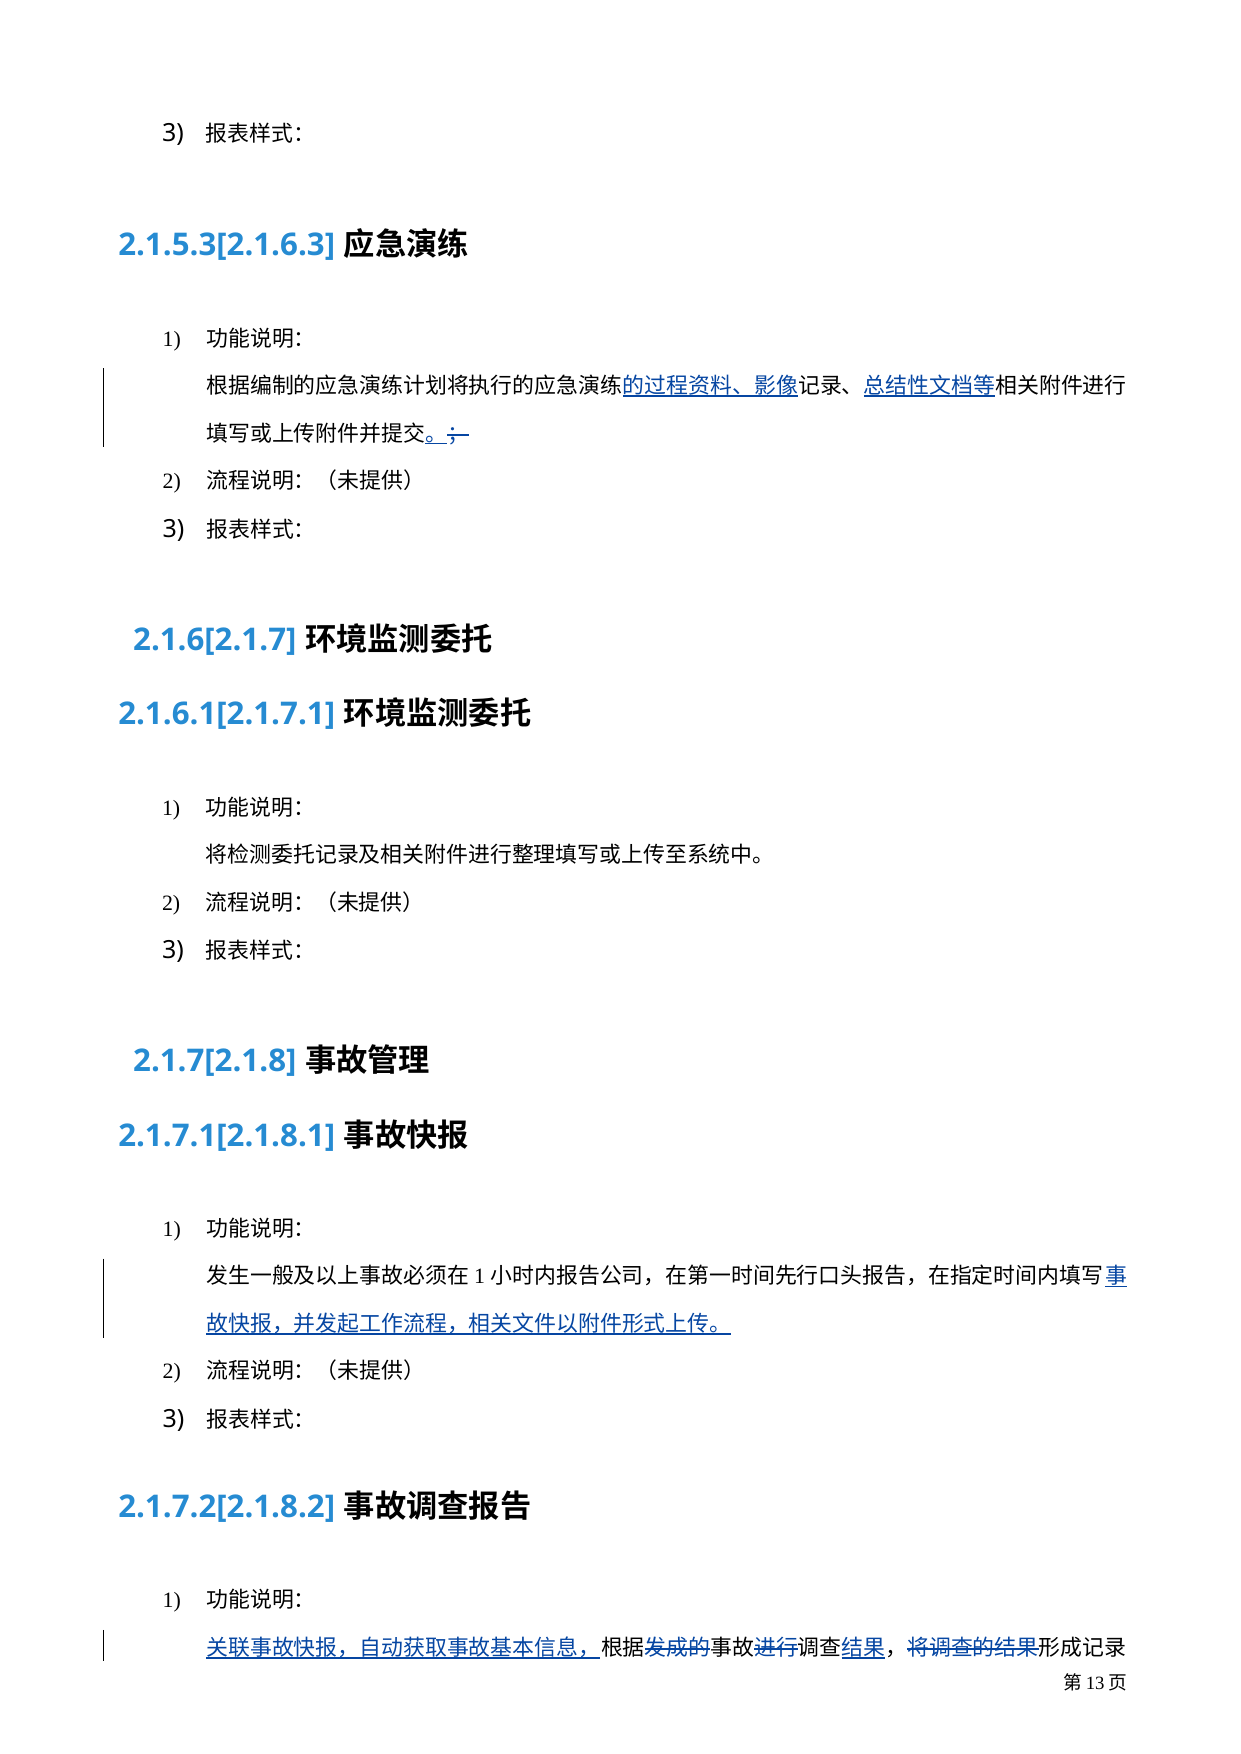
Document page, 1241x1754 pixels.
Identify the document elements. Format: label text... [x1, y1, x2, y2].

list 功能说明： [162, 1582, 1127, 1614]
subtitle 事故管理 [133, 1035, 1127, 1081]
subtitle 事故调查报告 [118, 1481, 1127, 1527]
list 流程说明：（未提供） [162, 1353, 1127, 1385]
subtitle 环境监测委托 [133, 614, 1127, 659]
list 报表样式： [162, 1401, 1127, 1435]
list 流程说明：（未提供） [162, 884, 1127, 916]
list 流程说明：（未提供） [162, 463, 1127, 495]
text 将检测委托记录及相关附件进行整理填写或上传至系统中。 [206, 837, 1127, 869]
list 功能说明： [162, 789, 1127, 821]
list 报表样式： [162, 932, 1127, 966]
subtitle 环境监测委托 [118, 688, 1127, 734]
subtitle 应急演练 [118, 219, 1127, 265]
text 根据事故调查，形成记录及相关资料进行填报或上传至系统。 [206, 1630, 1127, 1661]
subtitle 事故快报 [118, 1110, 1127, 1155]
text 根据编制的应急演练计划将执行的应急演练记录、相关附件进行填写或上传附件并提交 [206, 368, 1127, 447]
list 功能说明： [162, 1211, 1127, 1243]
list 报表样式： [162, 114, 1127, 148]
list 报表样式： [162, 511, 1127, 545]
list 功能说明： [162, 321, 1127, 352]
text 发生一般及以上事故必须在1 小时内报告公司，在第一时间先行口头报告，在指定时间内填写 [206, 1258, 1127, 1338]
